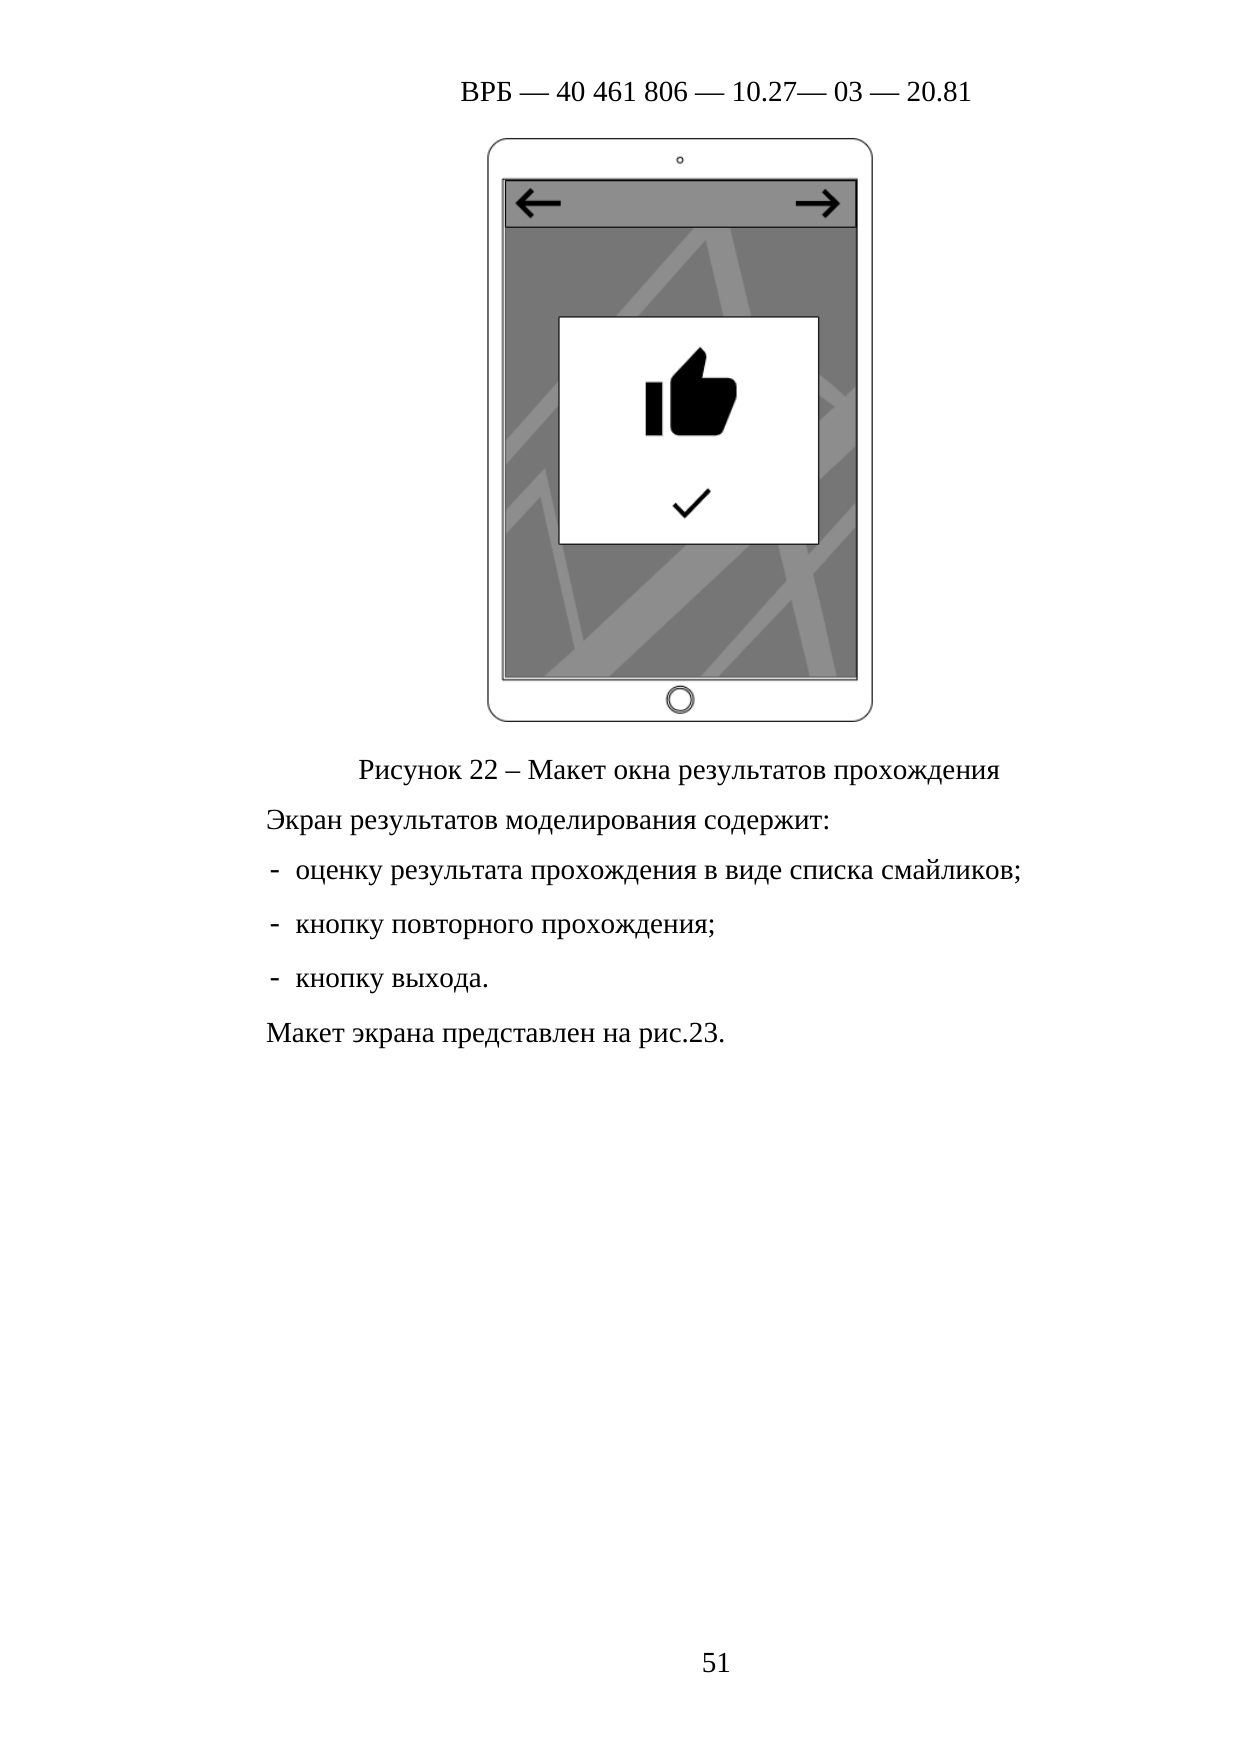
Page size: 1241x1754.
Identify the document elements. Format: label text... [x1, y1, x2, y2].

list Экран результатов моделирования содержит: [177, 802, 1181, 836]
list кнопку выхода. [177, 961, 1181, 997]
picture [477, 124, 881, 736]
list Рисунок 22 – Макет окна результатов прохождения [177, 752, 1181, 785]
list оценку результата прохождения в виде списка смайликов; [177, 852, 1181, 888]
list Макет экрана представлен на рис.23. [177, 1015, 1181, 1048]
list кнопку повторного прохождения; [177, 907, 1181, 943]
